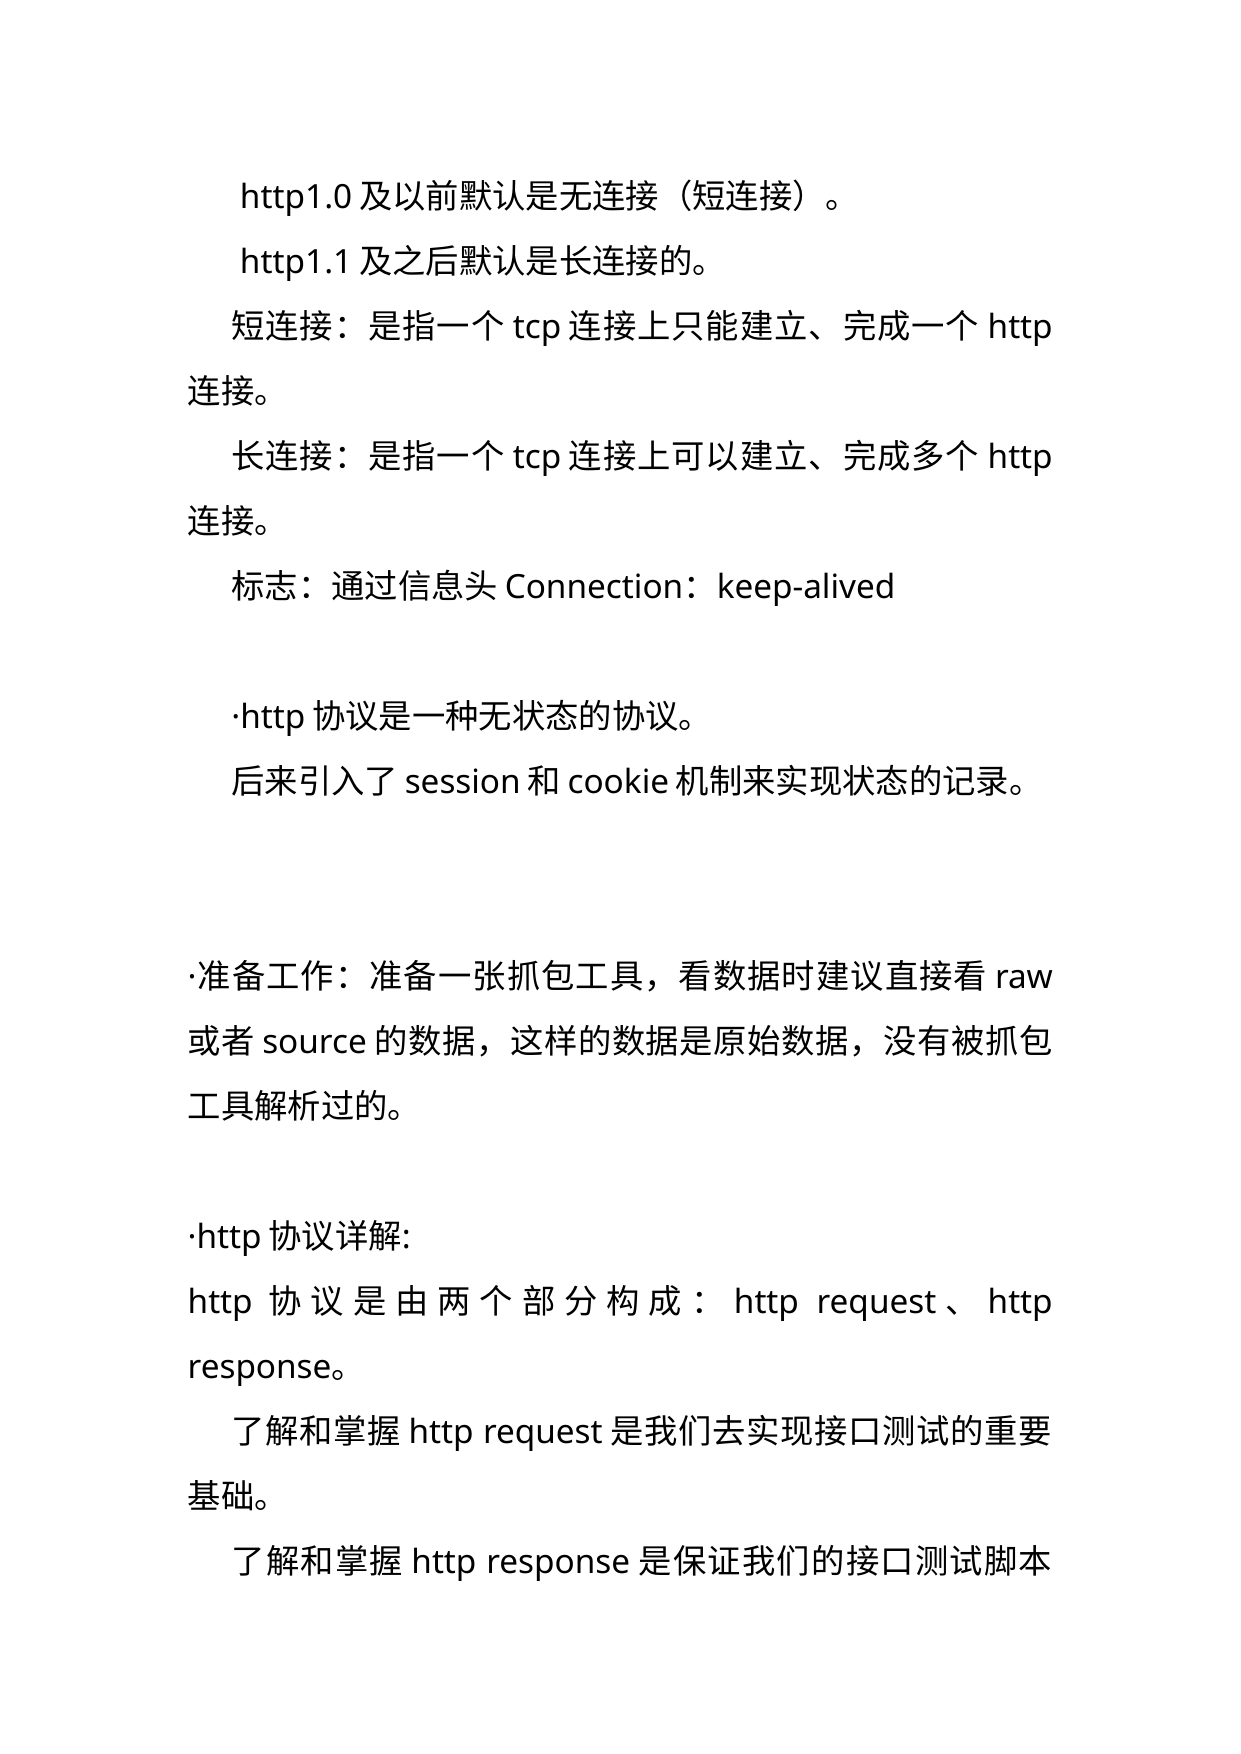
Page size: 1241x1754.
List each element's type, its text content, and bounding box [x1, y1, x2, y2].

text 了解和掌握http request是我们去实现接口测试的重要基础。 [187, 1397, 1053, 1527]
text 短连接：是指一个tcp连接上只能建立、完成一个http连接。 [187, 292, 1053, 422]
text http协议是由两个部分构成：http request、http response。 [187, 1267, 1053, 1397]
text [187, 1527, 1053, 1592]
text 长连接：是指一个tcp连接上可以建立、完成多个http连接。 [187, 422, 1053, 552]
text 标志：通过信息头Connection：keep-alived [187, 552, 1053, 617]
text ·http协议是一种无状态的协议。 [187, 682, 1053, 747]
text http1.1及之后默认是长连接的。 [187, 227, 1053, 292]
text 后来引入了session和cookie机制来实现状态的记录。 [187, 747, 1053, 812]
text ·http协议详解: [187, 1202, 1053, 1267]
text ·准备工作：准备一张抓包工具，看数据时建议直接看raw或者source的数据，这样的数据是原始数据，没有被抓包工具解析过的。 [187, 942, 1053, 1137]
text http1.0及以前默认是无连接（短连接）。 [187, 162, 1053, 227]
